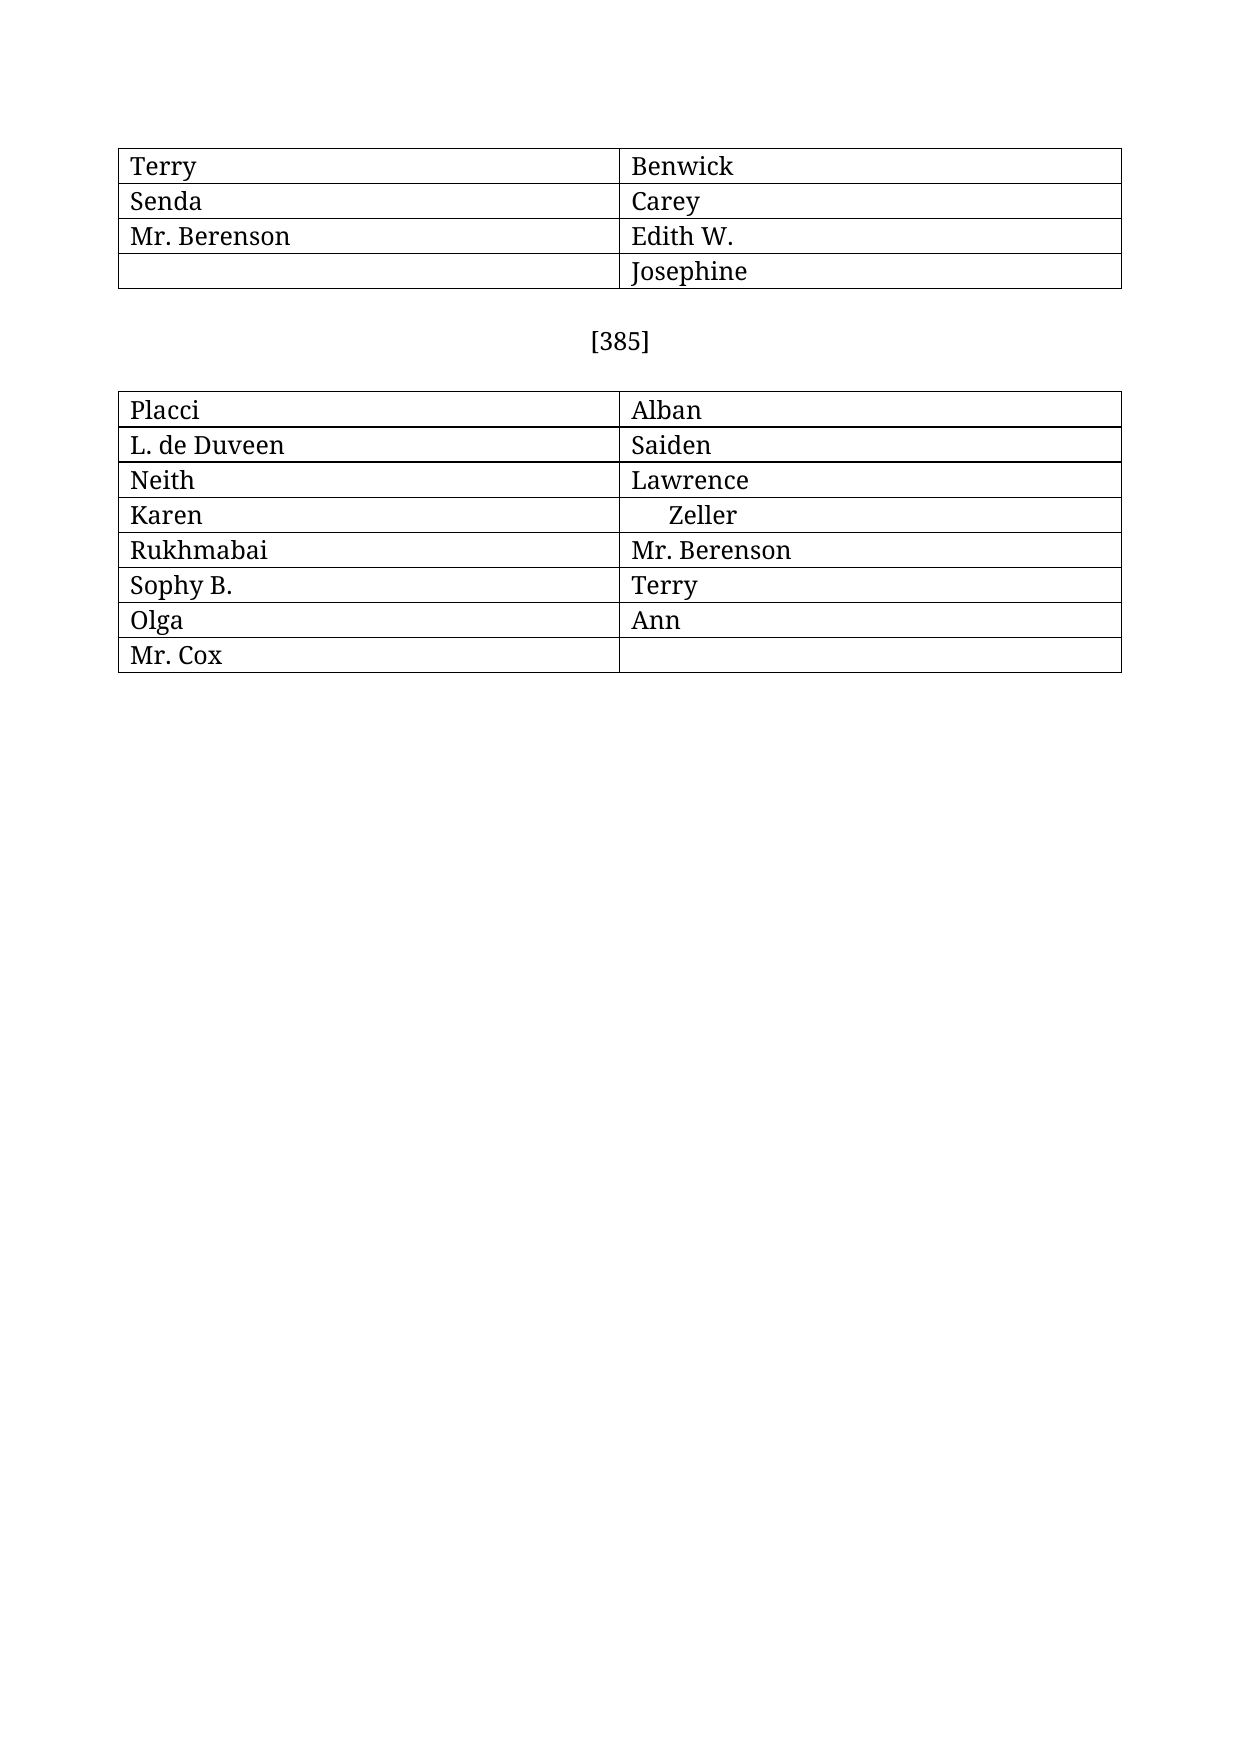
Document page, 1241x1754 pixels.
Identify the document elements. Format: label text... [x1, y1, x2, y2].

table_cell Saiden [620, 428, 1121, 461]
table_cell Rukhmabai [119, 533, 619, 567]
table_cell Karen [119, 498, 619, 532]
table_cell Benwick [620, 149, 1121, 183]
table_cell Mr. Berenson [620, 533, 1121, 567]
table_cell [119, 254, 619, 288]
table_cell Carey [620, 184, 1121, 218]
table_cell Ann [620, 603, 1121, 637]
table_cell Terry [119, 149, 619, 183]
table_cell Zeller [620, 498, 1121, 532]
text [385] [118, 323, 1122, 357]
table_cell Mr. Berenson [119, 219, 619, 253]
table_cell Mr. Cox [119, 638, 619, 672]
table_cell Sophy B. [119, 568, 619, 602]
table_cell Josephine [620, 254, 1121, 288]
table_cell Neith [119, 463, 619, 497]
table_cell [620, 638, 1121, 672]
table_header Alban [620, 392, 1121, 426]
table_cell Edith W. [620, 219, 1121, 253]
table_cell L. de Duveen [119, 428, 619, 461]
table_cell Senda [119, 184, 619, 218]
table_cell Lawrence [620, 463, 1121, 497]
table_cell Olga [119, 603, 619, 637]
table_header Placci [119, 392, 619, 426]
table_cell Terry [620, 568, 1121, 602]
